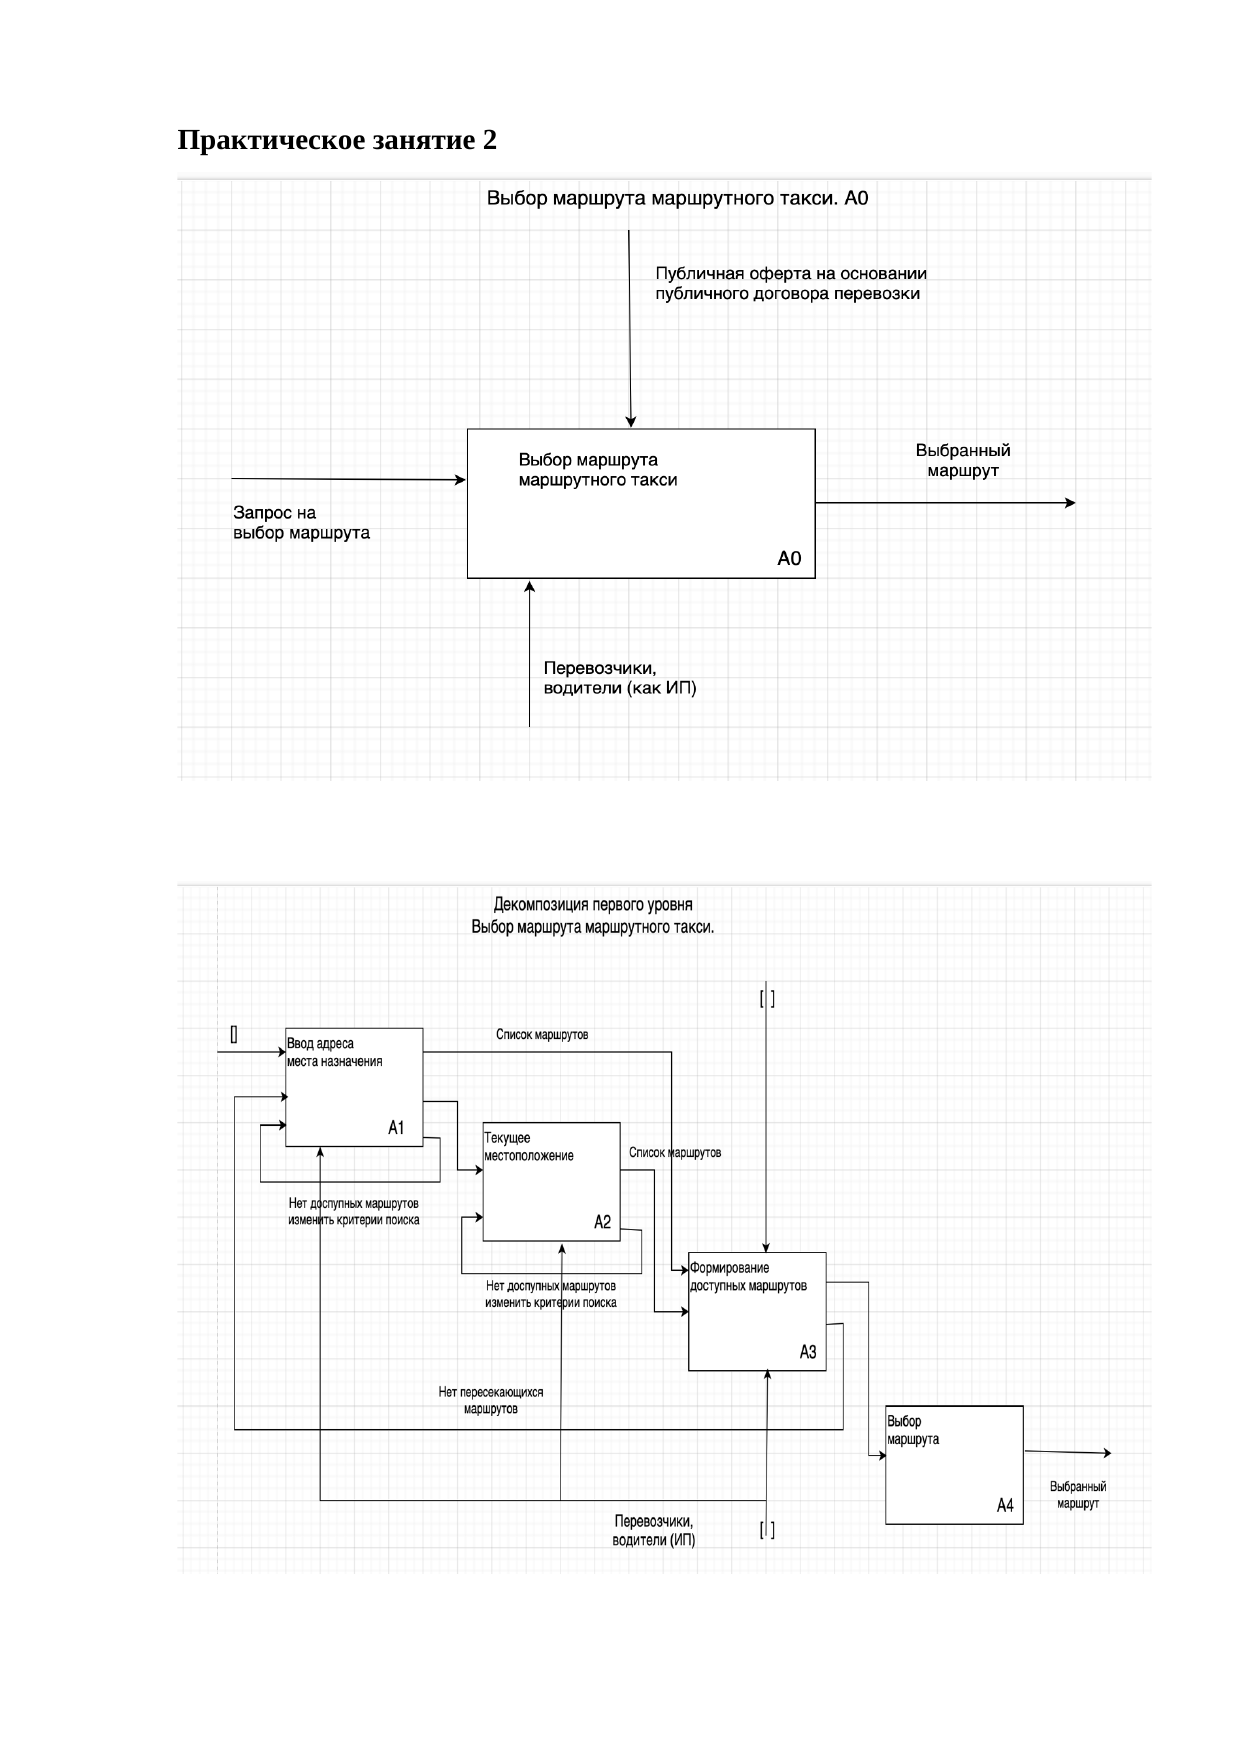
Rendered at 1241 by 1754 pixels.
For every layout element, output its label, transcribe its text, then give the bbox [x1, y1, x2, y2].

subtitle Практическое занятие 2 [177, 122, 1152, 156]
picture [177, 881, 1152, 1574]
picture [177, 172, 1152, 781]
